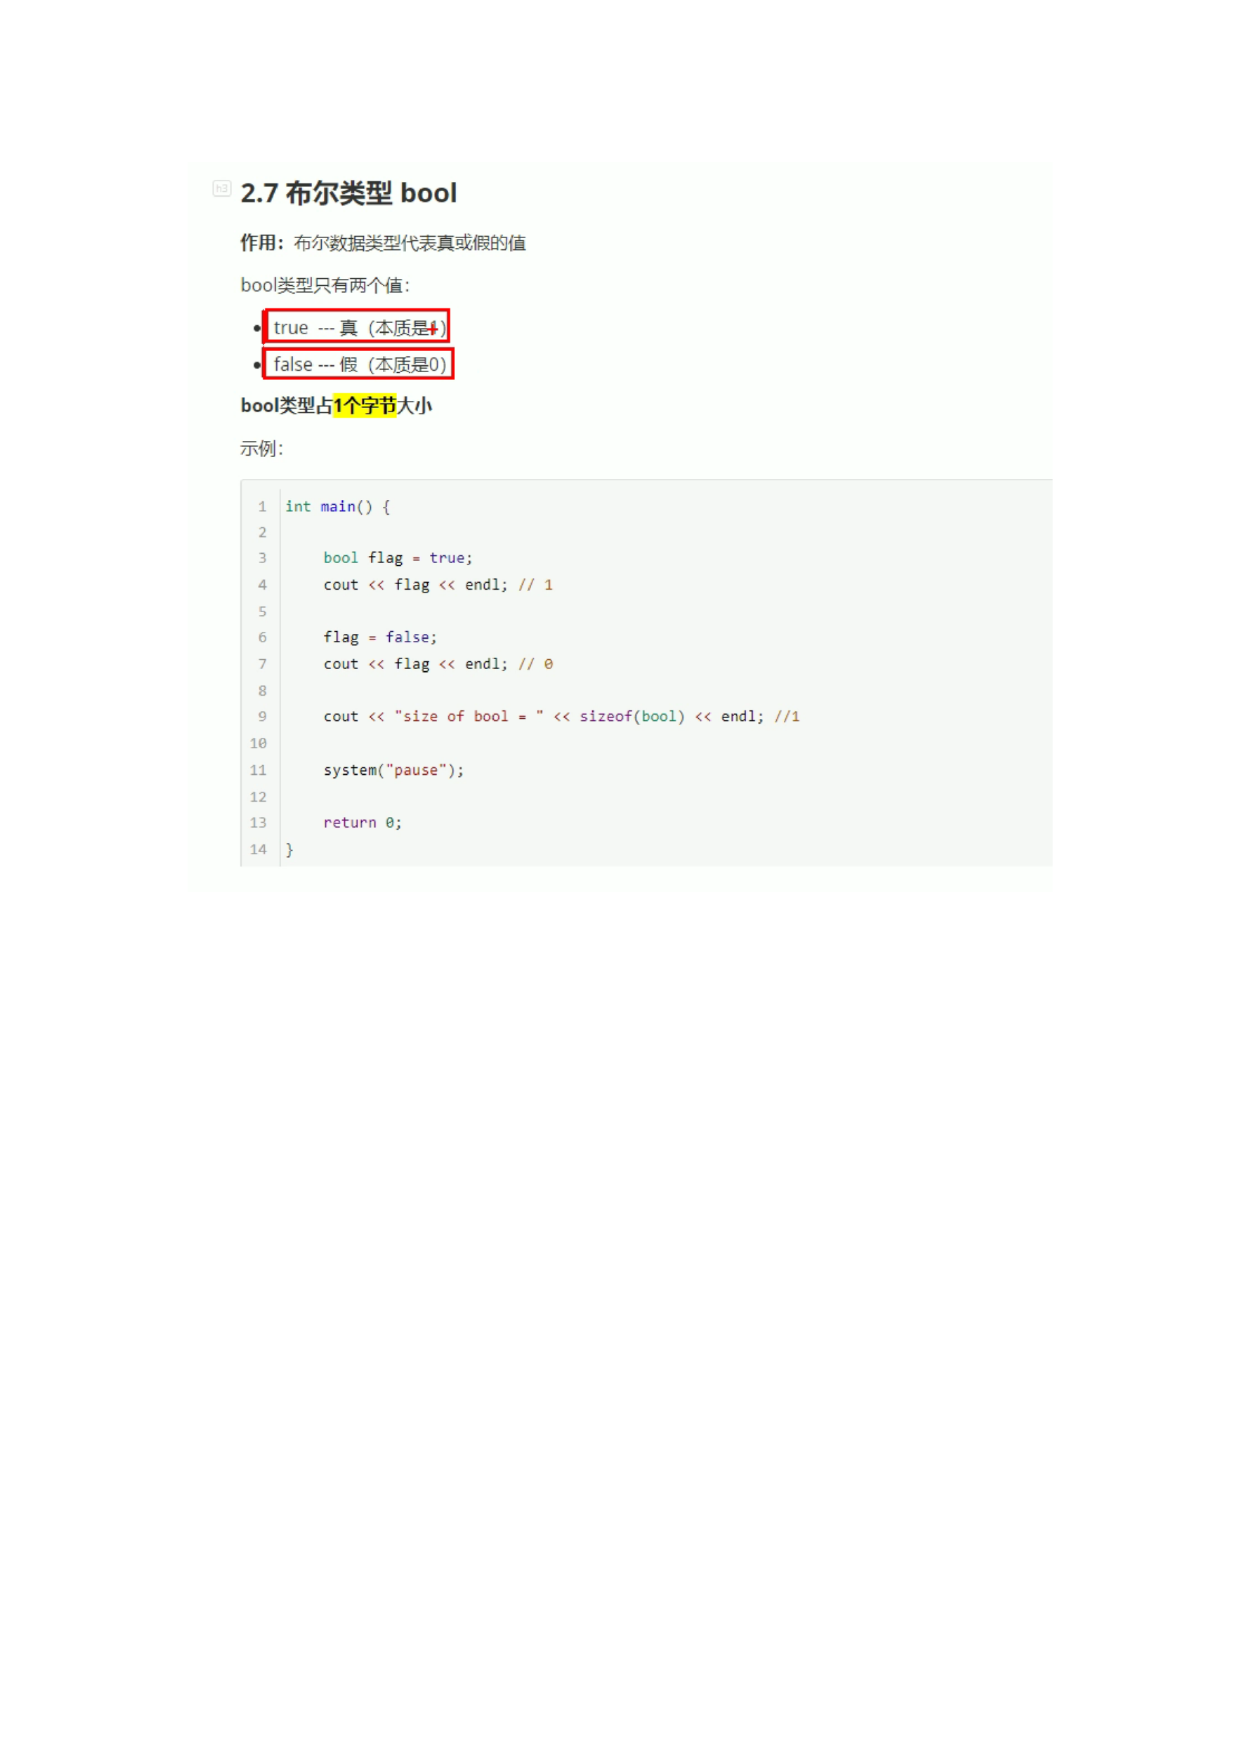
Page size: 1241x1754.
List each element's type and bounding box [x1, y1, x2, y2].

picture [187, 162, 1053, 892]
